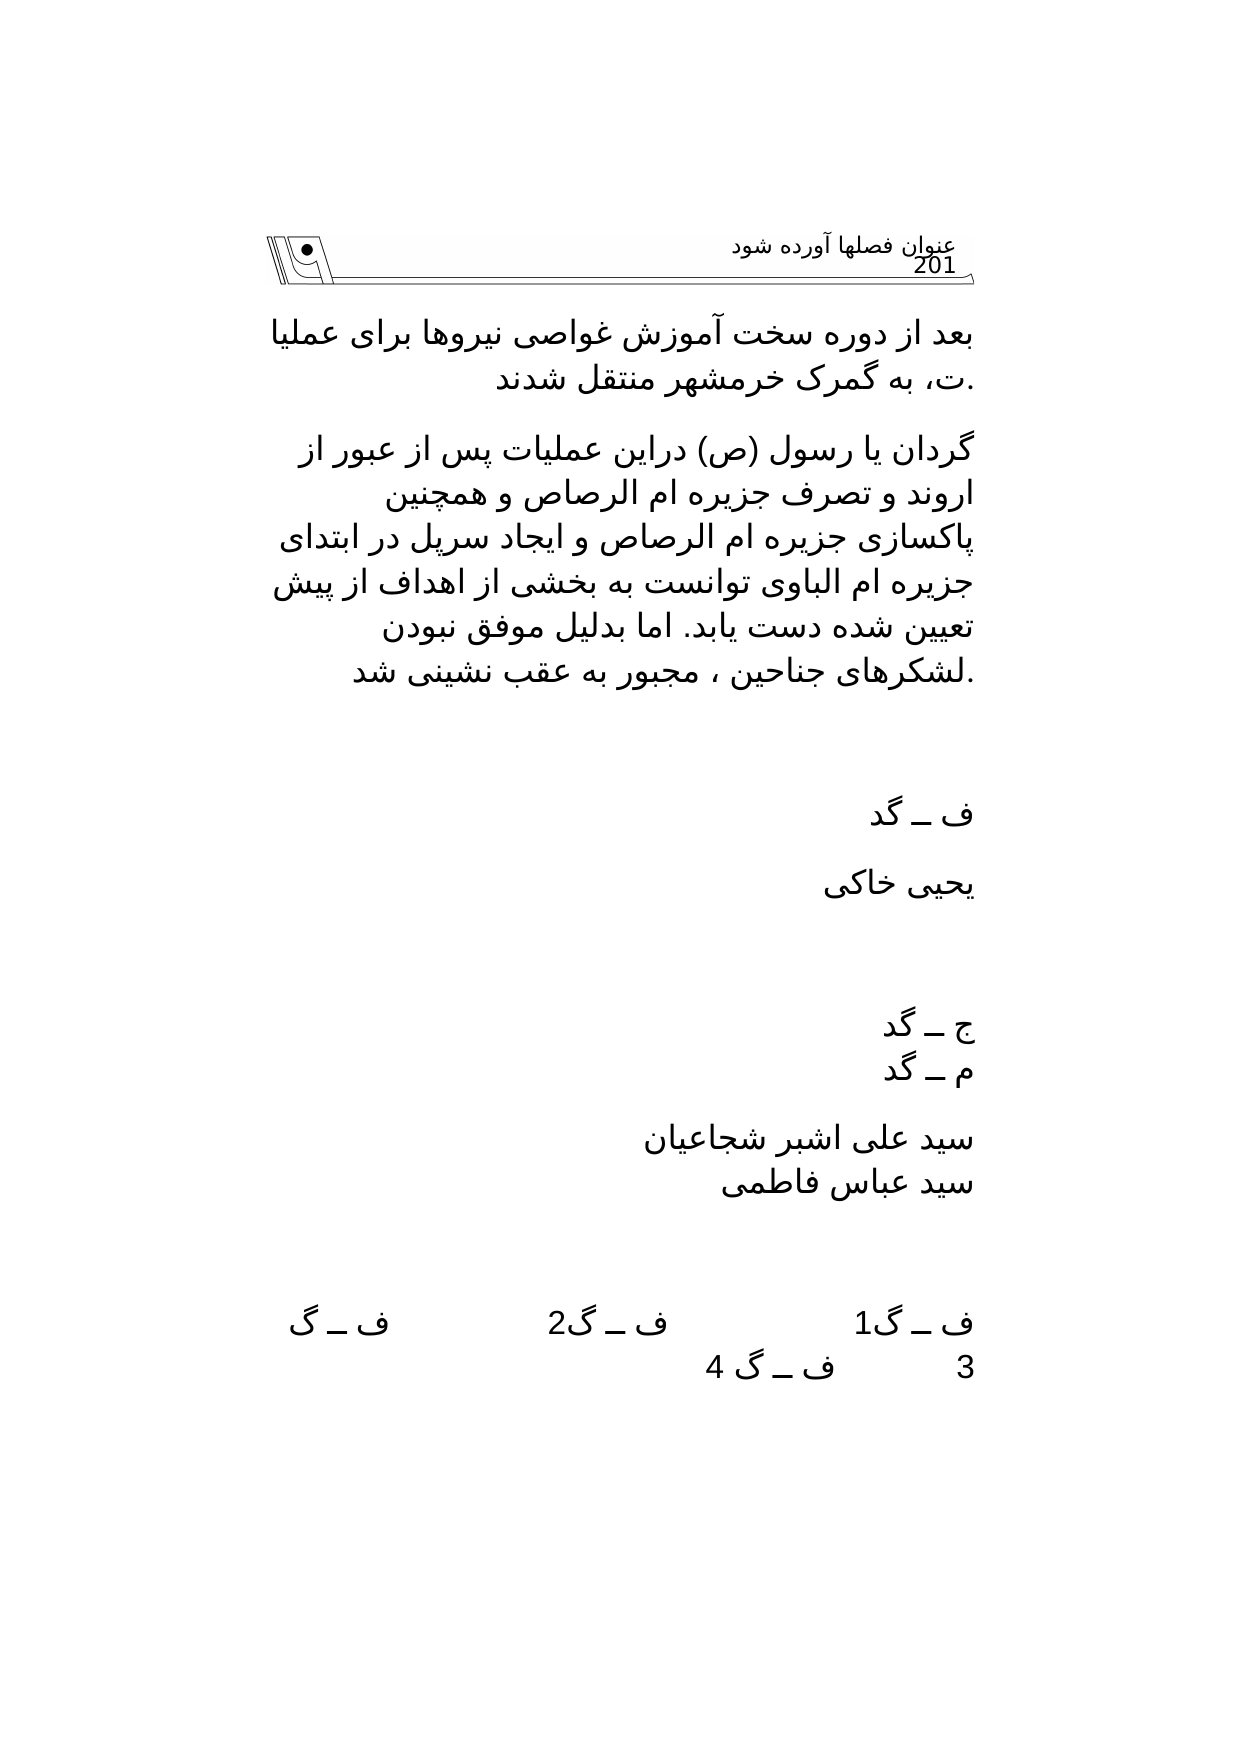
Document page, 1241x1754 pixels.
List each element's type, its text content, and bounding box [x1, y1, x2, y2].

text ج ــ گد م ــ گد [266, 1004, 974, 1087]
picture [841, 236, 858, 251]
text ف ــ گ1 ف ــ گ2 ف ــ گ 3 ف ــ گ 4 [266, 1303, 974, 1386]
text سید علی اشبر شجاعیان سید عباس فاطمی [266, 1118, 974, 1201]
text گردان یا رسول (ص) دراین عملیات پس از عبور از اروند و تصرف جزیره ام الرصاص و همچنین پاکسازی جزیره ام الرصاص و ایجاد سرپل در ابتدای جزیره ام الباوی توانست به بخشی از اهداف از پیش تعیین شده دست یابد. اما بدلیل موفق نبودن لشکرهای جناحین ، مجبور به عقب نشینی شد. [266, 429, 974, 691]
text ف ــ گد [266, 794, 974, 832]
picture [266, 236, 975, 285]
text یحیی خاکی [266, 863, 974, 902]
text بعد از دوره سخت آموزش غواصی نیروها برای عملیا ت، به گمرک خرمشهر منتقل شدند. [266, 313, 974, 398]
